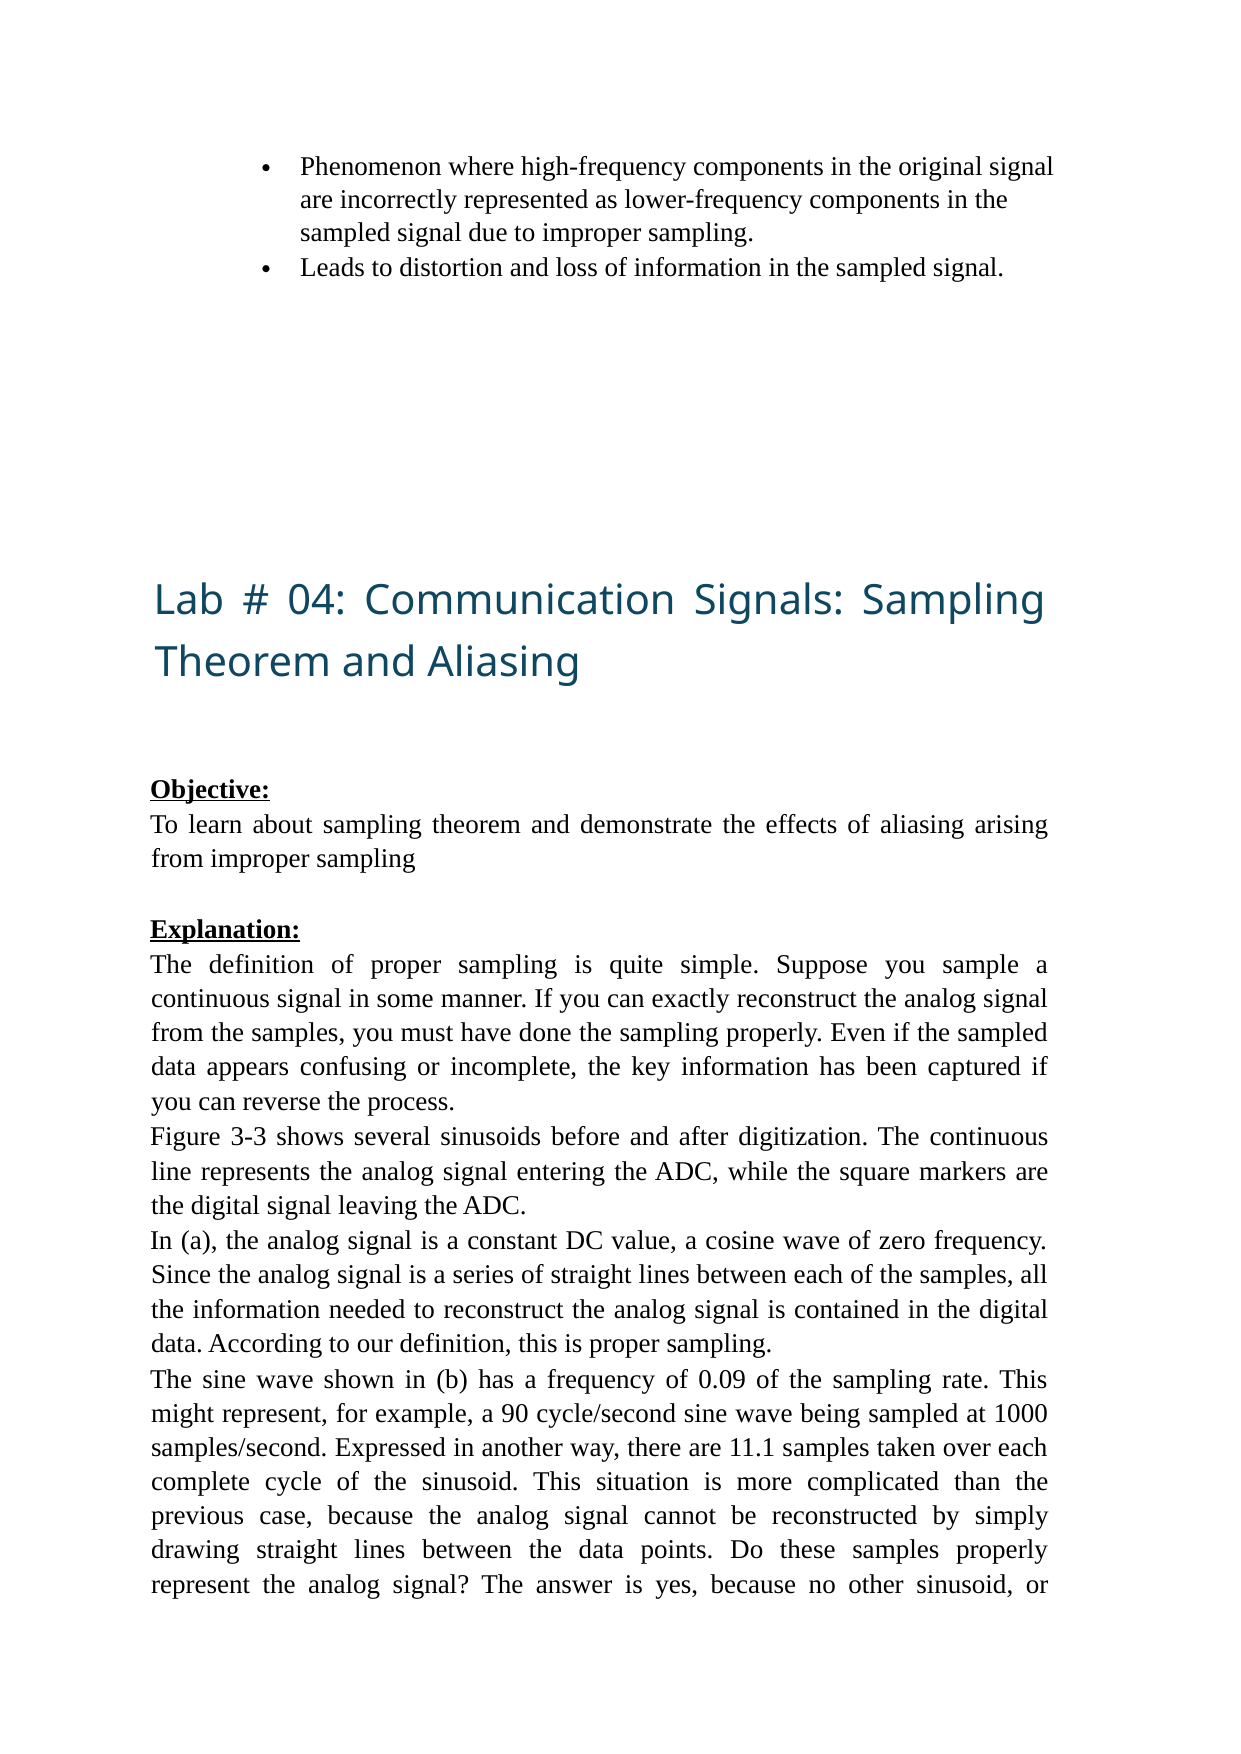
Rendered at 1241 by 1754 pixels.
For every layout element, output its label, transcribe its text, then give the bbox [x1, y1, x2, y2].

text Figure 3-3 shows several sinusoids before and after digitization. The continuous line represents the analog signal entering the ADC, while the square markers are the digital signal leaving the ADC. [150, 1120, 1049, 1220]
list Leads to distortion and loss of information in the sampled signal. [262, 251, 1090, 282]
text Objective: [150, 773, 1090, 804]
text To learn about sampling theorem and demonstrate the effects of aliasing arising from improper sampling [150, 808, 1049, 873]
text In (a), the analog signal is a constant DC value, a cosine wave of zero frequency. Since the analog signal is a series of straight lines between each of the samples, all the information needed to reconstruct the analog signal is contained in the digital data. According to our definition, this is proper sampling. [150, 1224, 1049, 1358]
list Phenomenon where high-frequency components in the original signal are incorrectly represented as lower-frequency components in the sampled signal due to improper sampling. [262, 150, 1090, 247]
text Explanation: [150, 913, 1090, 944]
text The definition of proper sampling is quite simple. Suppose you sample a continuous signal in some manner. If you can exactly reconstruct the analog signal from the samples, you must have done the sampling properly. Even if the sampled data appears confusing or incomplete, the key information has been captured if you can reverse the process. [150, 948, 1049, 1116]
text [150, 1363, 1049, 1599]
subtitle Lab # 04: Communication Signals: Sampling Theorem and Aliasing [153, 569, 1046, 689]
